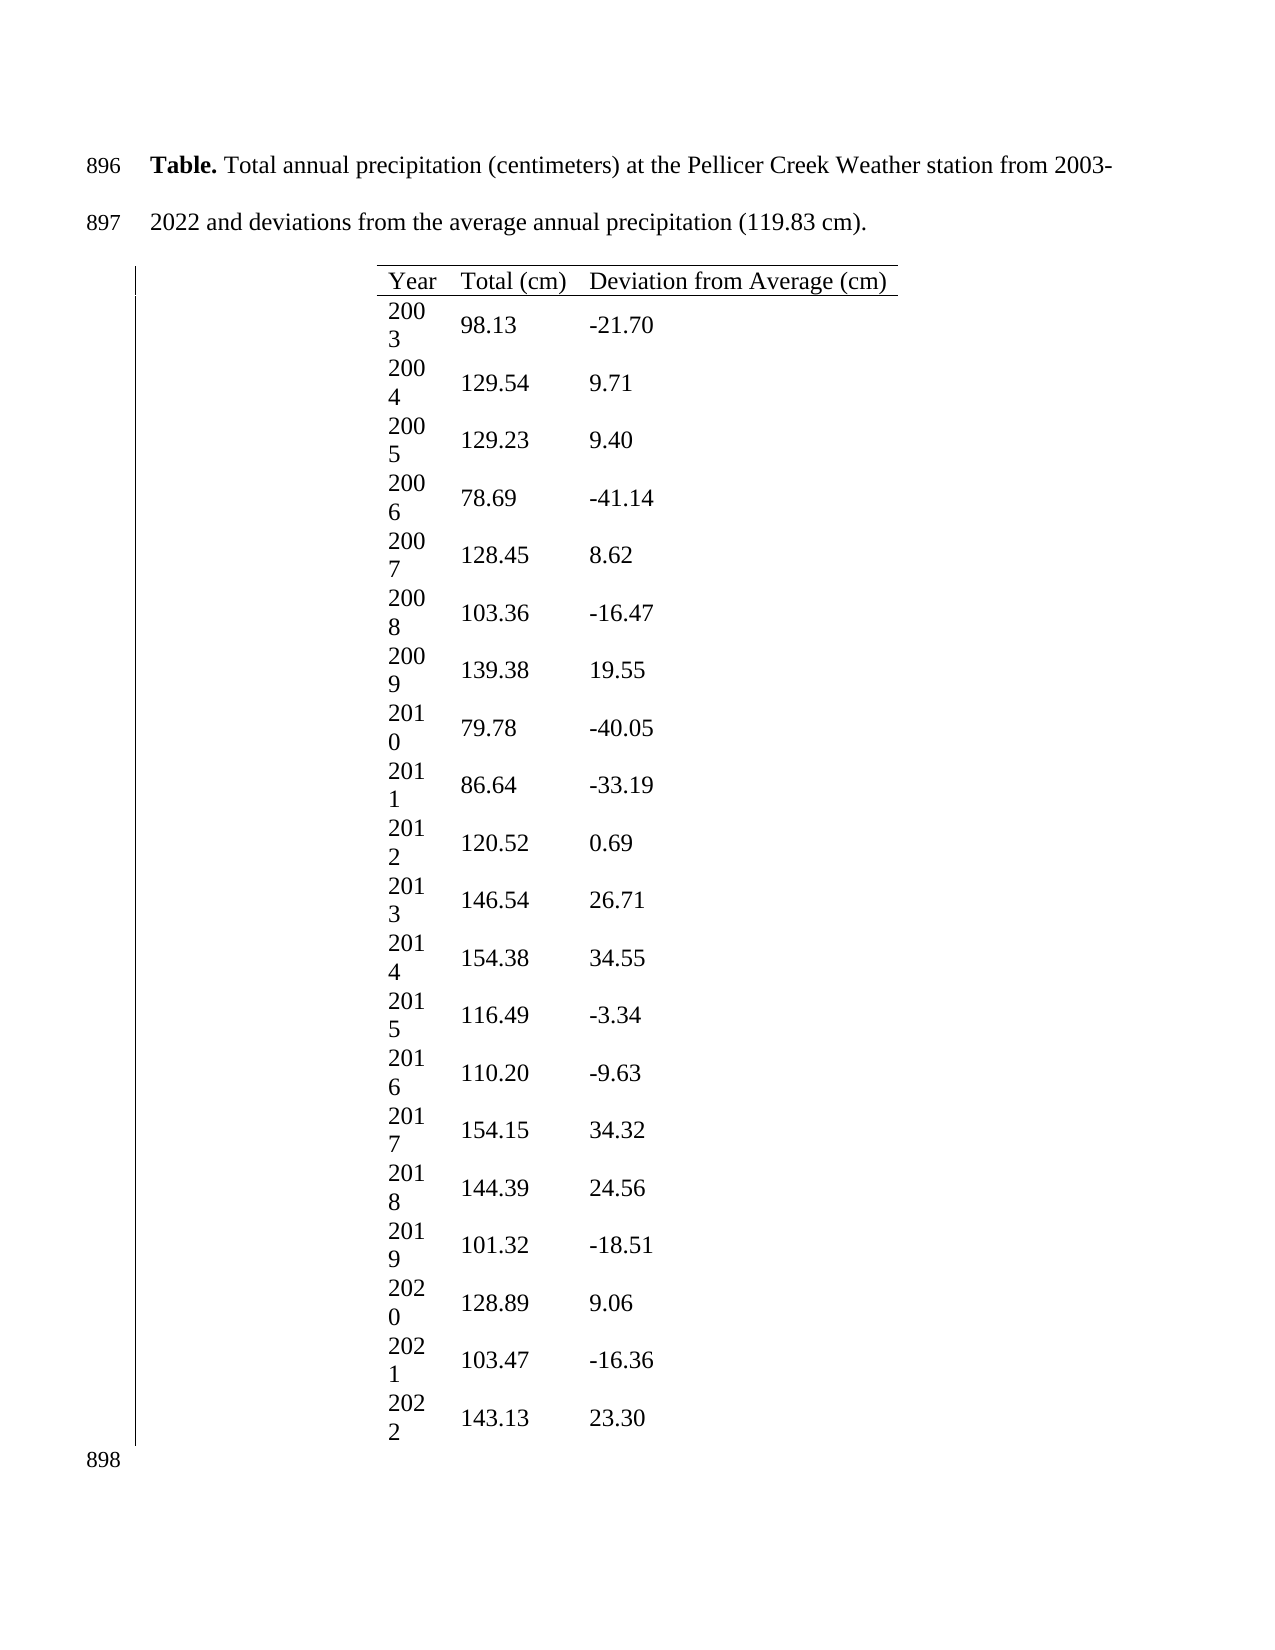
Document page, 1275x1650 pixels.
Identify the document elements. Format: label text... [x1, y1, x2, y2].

table_cell 2008 [377, 583, 449, 641]
table_cell 2012 [377, 813, 449, 871]
table_cell 2016 [377, 1043, 449, 1101]
table_cell 19.55 [578, 641, 898, 698]
table_cell -40.05 [578, 698, 898, 756]
table_cell 103.36 [449, 583, 578, 641]
table_cell -21.70 [578, 296, 898, 353]
table_cell 128.89 [449, 1273, 578, 1331]
text Table. Total annual precipitation (centimeters) at the Pellicer Creek Weather station from 2003-2022 and deviations from the average annual precipitation (119.83 cm). [150, 150, 1125, 236]
table_cell 2020 [377, 1273, 449, 1331]
table_cell 120.52 [449, 813, 578, 871]
table_cell 154.38 [449, 928, 578, 986]
table_cell 23.30 [578, 1388, 898, 1446]
table_cell 79.78 [449, 698, 578, 756]
table_cell 146.54 [449, 871, 578, 928]
table_cell 103.47 [449, 1331, 578, 1388]
table_cell 2004 [377, 353, 449, 411]
table_cell 2010 [377, 698, 449, 756]
table_cell 129.23 [449, 411, 578, 468]
table_cell 2003 [377, 296, 449, 353]
table_cell 2014 [377, 928, 449, 986]
table_header Year [377, 266, 449, 295]
table_cell -33.19 [578, 756, 898, 813]
table_cell -41.14 [578, 468, 898, 526]
table_cell 2005 [377, 411, 449, 468]
table_cell 9.40 [578, 411, 898, 468]
table_cell 128.45 [449, 526, 578, 583]
table_cell 2019 [377, 1216, 449, 1273]
table_cell 2018 [377, 1158, 449, 1216]
table_cell 2011 [377, 756, 449, 813]
table_cell -9.63 [578, 1043, 898, 1101]
table_cell 34.32 [578, 1101, 898, 1158]
table_cell 143.13 [449, 1388, 578, 1446]
table_cell 2021 [377, 1331, 449, 1388]
table_cell 2006 [377, 468, 449, 526]
table_cell 2013 [377, 871, 449, 928]
table_cell 2022 [377, 1388, 449, 1446]
table_cell 26.71 [578, 871, 898, 928]
table_cell 0.69 [578, 813, 898, 871]
table_cell 129.54 [449, 353, 578, 411]
table_cell 101.32 [449, 1216, 578, 1273]
table_cell 24.56 [578, 1158, 898, 1216]
table_cell 144.39 [449, 1158, 578, 1216]
table_cell -3.34 [578, 986, 898, 1043]
table_cell 2015 [377, 986, 449, 1043]
table_cell 98.13 [449, 296, 578, 353]
table_cell -16.36 [578, 1331, 898, 1388]
table_header Deviation from Average (cm) [578, 266, 898, 295]
table_cell 9.71 [578, 353, 898, 411]
table_cell 86.64 [449, 756, 578, 813]
table_cell 78.69 [449, 468, 578, 526]
table_header Total (cm) [449, 266, 578, 295]
table_cell 8.62 [578, 526, 898, 583]
table_cell 9.06 [578, 1273, 898, 1331]
table_cell 2017 [377, 1101, 449, 1158]
table_cell -18.51 [578, 1216, 898, 1273]
table_cell 110.20 [449, 1043, 578, 1101]
table_cell -16.47 [578, 583, 898, 641]
table_cell 2007 [377, 526, 449, 583]
table_cell 139.38 [449, 641, 578, 698]
table_cell 34.55 [578, 928, 898, 986]
table_cell 116.49 [449, 986, 578, 1043]
table_cell 2009 [377, 641, 449, 698]
table_cell 154.15 [449, 1101, 578, 1158]
